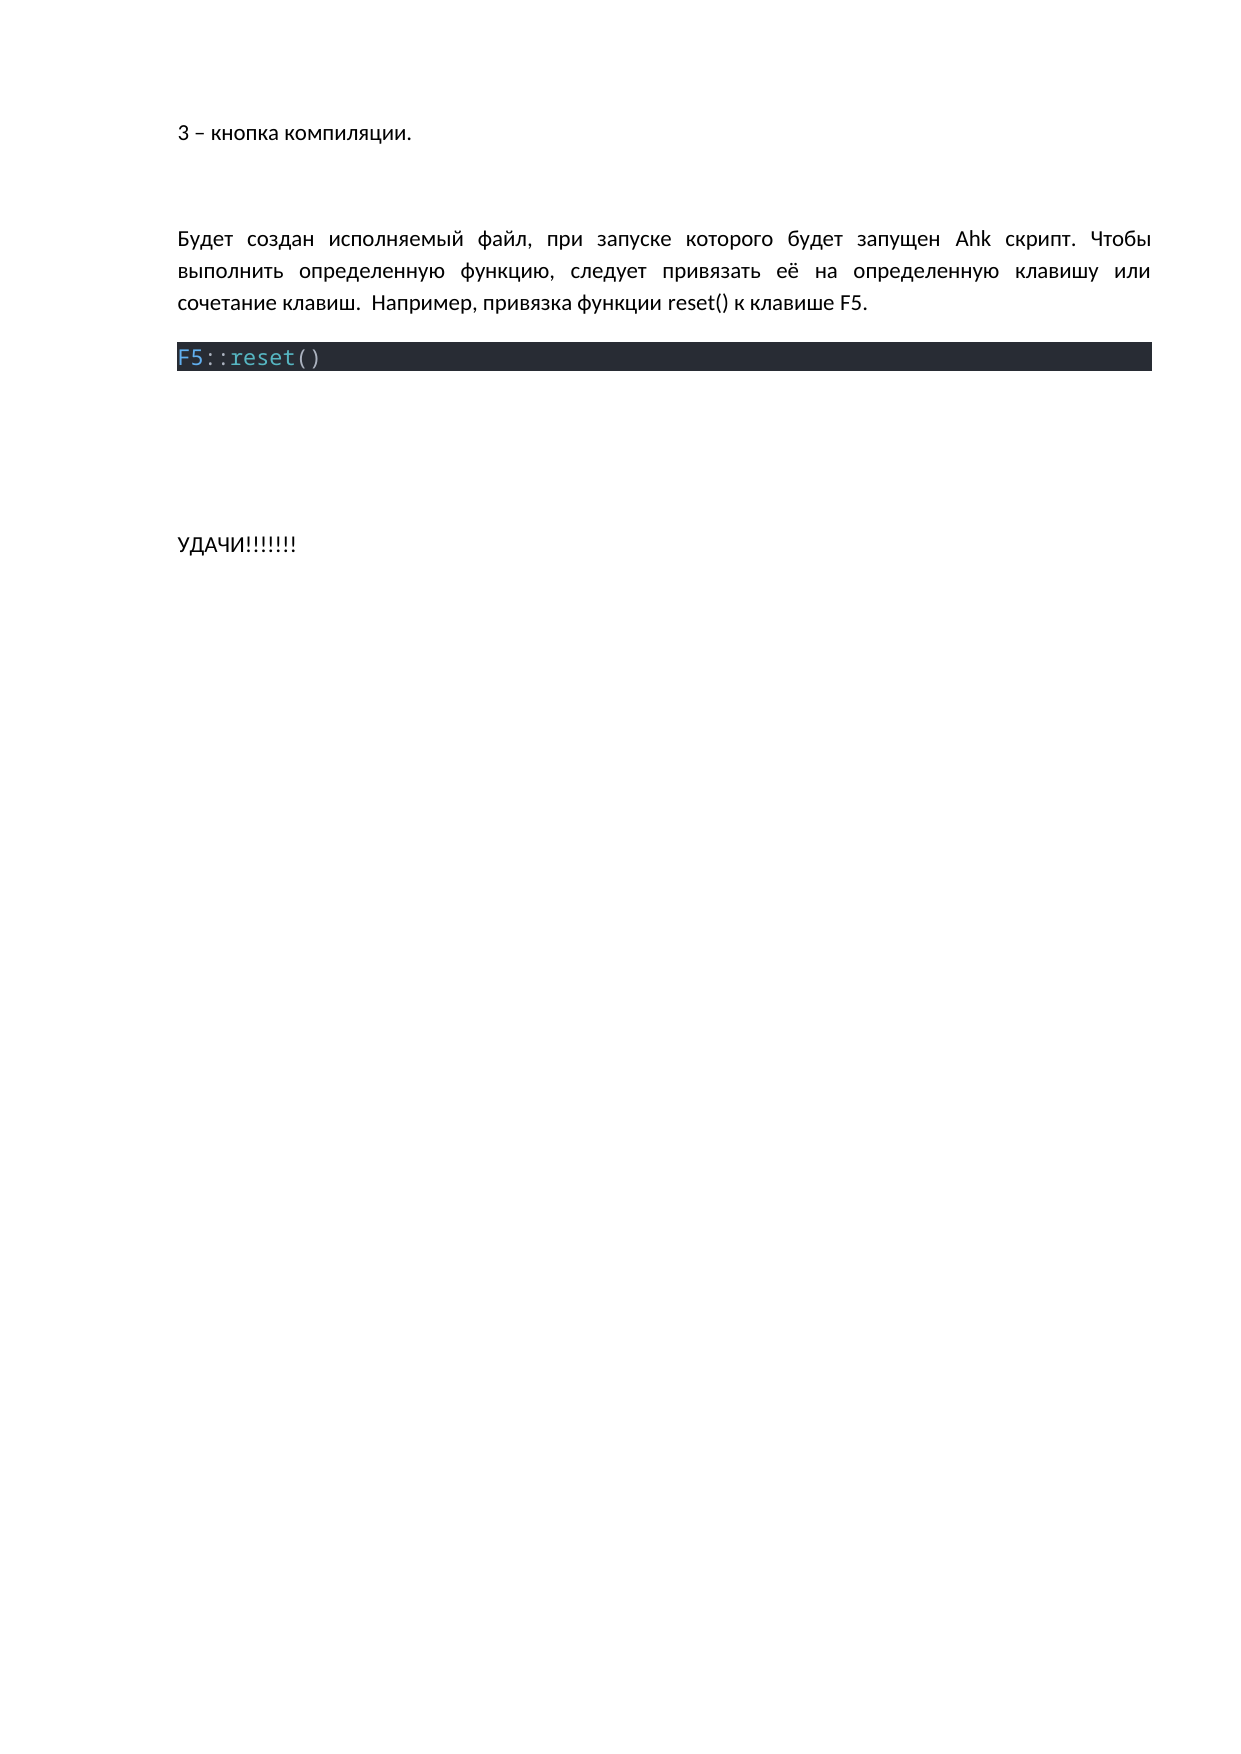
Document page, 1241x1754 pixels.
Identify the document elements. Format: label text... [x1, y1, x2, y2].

text 3 – кнопка компиляции. [177, 118, 1152, 146]
text УДАЧИ!!!!!!! [177, 530, 1152, 558]
text F5::reset() [177, 342, 1152, 371]
text Будет создан исполняемый файл, при запуске которого будет запущен Ahk скрипт. Чтобы выполнить определенную функцию, следует привязать её на определенную клавишу или сочетание клавиш. Например, привязка функции reset() к клавише F5. [177, 224, 1152, 317]
